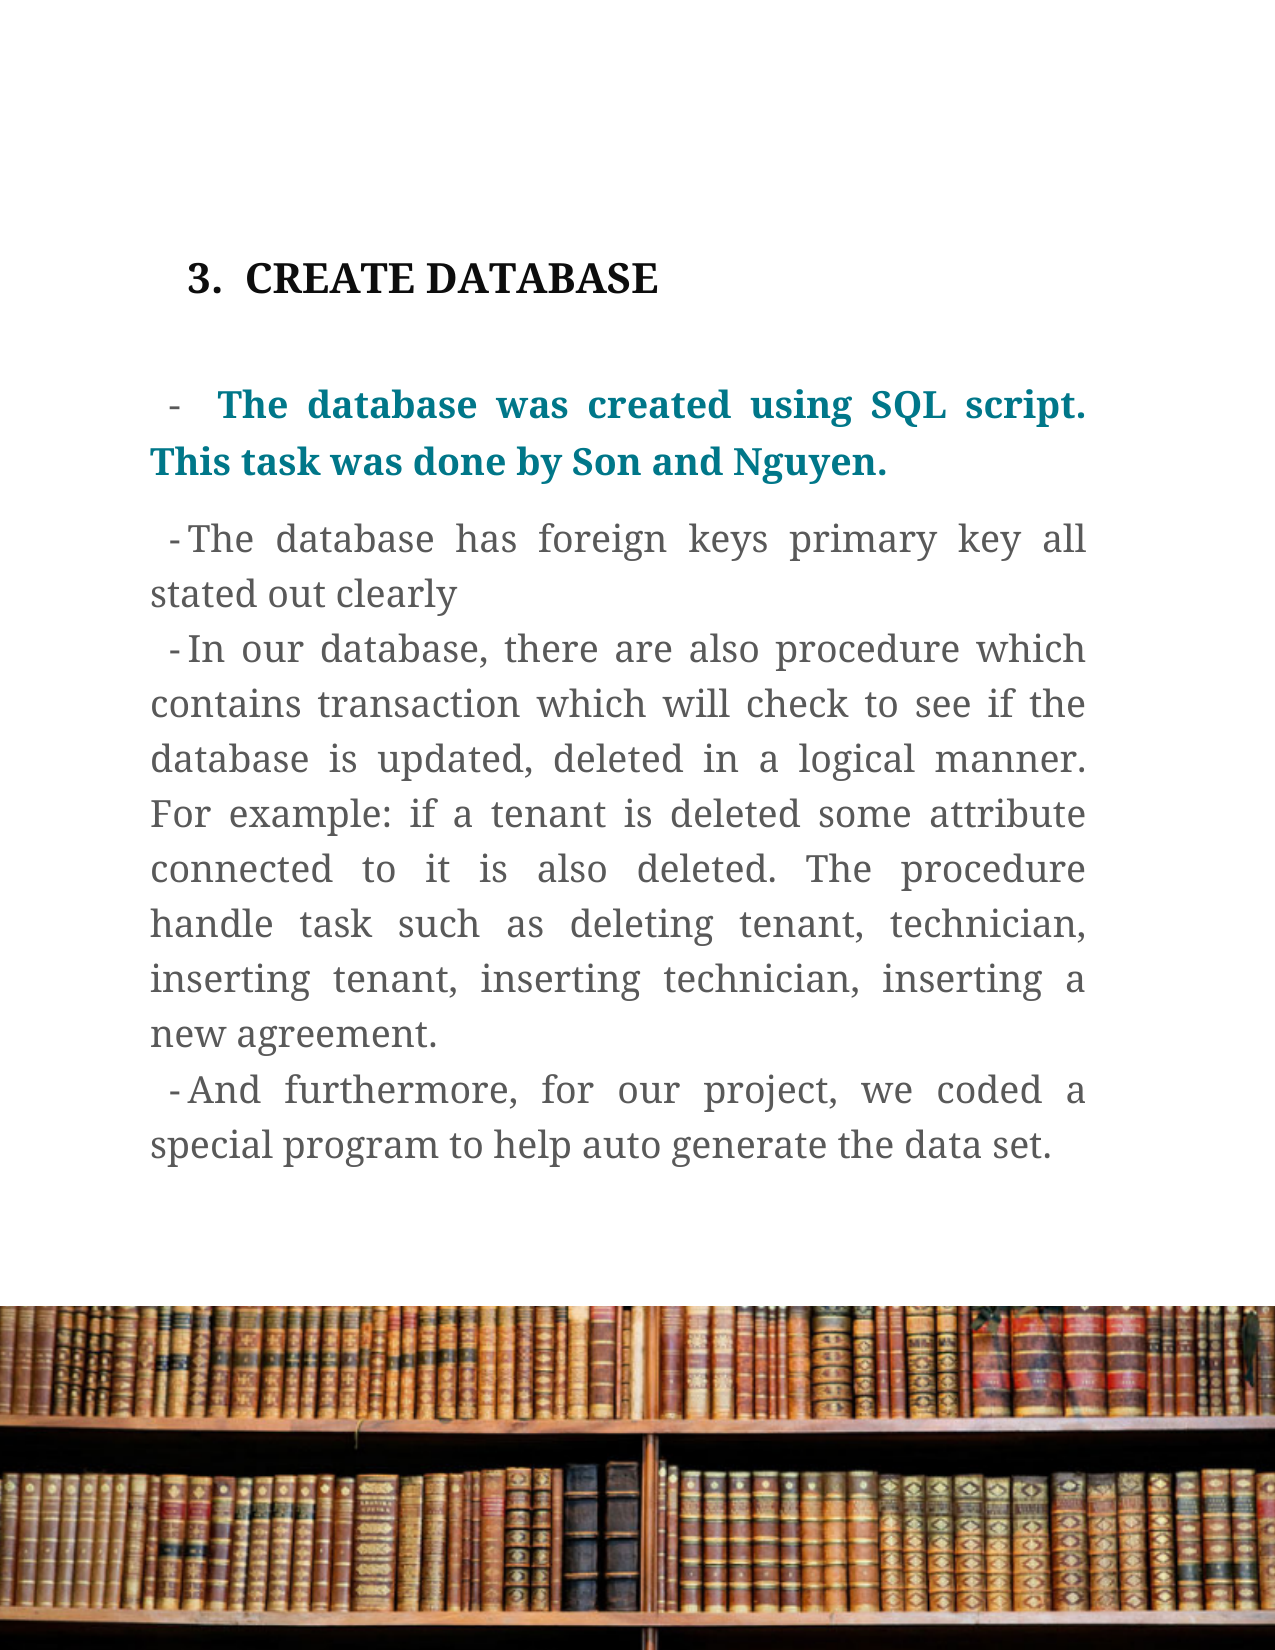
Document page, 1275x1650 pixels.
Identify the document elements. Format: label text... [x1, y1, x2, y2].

picture [0, 1306, 1275, 1650]
text - The database was created using SQL script. This task was done by Son and Nguyen. [150, 379, 1087, 486]
list And furthermore, for our project, we coded a special program to help auto generate the data set. [150, 1063, 1087, 1169]
list The database has foreign keys primary key all stated out clearly [150, 512, 1087, 618]
list In our database, there are also procedure which contains transaction which will check to see if the database is updated, deleted in a logical manner. For example: if a tenant is deleted some attribute connected to it is also deleted. The procedure handle task such as deleting tenant, technician, inserting tenant, inserting technician, inserting a new agreement. [150, 622, 1087, 1059]
subtitle 3. CREATE DATABASE [187, 249, 1087, 305]
